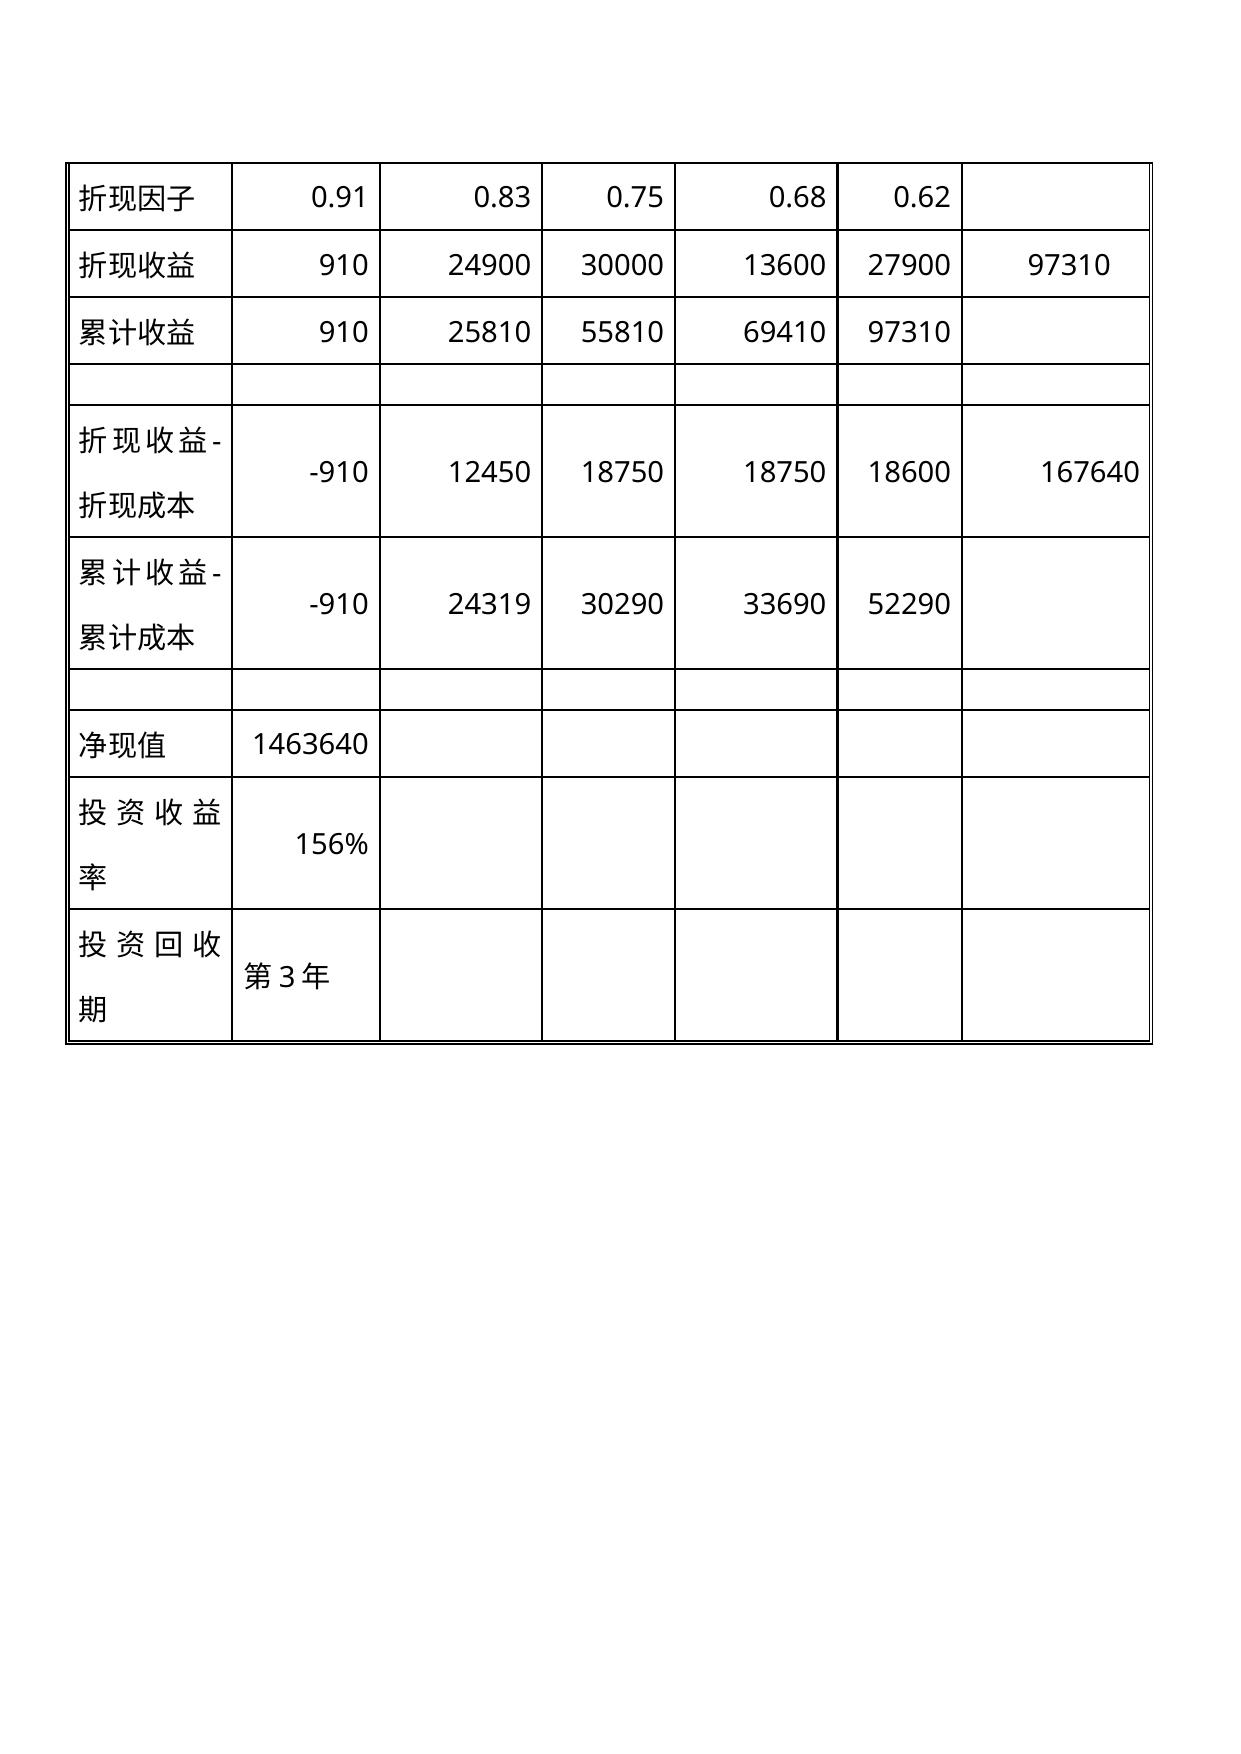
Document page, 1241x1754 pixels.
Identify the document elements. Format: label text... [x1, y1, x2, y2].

table_cell 97310 [963, 231, 1149, 296]
table_cell [676, 711, 836, 776]
table_cell 折现收益 [70, 231, 231, 296]
table_cell [963, 538, 1149, 668]
table_cell 投资收益率 [70, 778, 231, 908]
table_cell 24319 [381, 538, 541, 668]
table_cell [963, 670, 1149, 709]
table_cell [839, 670, 961, 709]
table_cell 25810 [381, 298, 541, 363]
table_cell [676, 365, 836, 404]
table_cell [70, 365, 231, 404]
table_cell [381, 670, 541, 709]
table_cell 24900 [381, 231, 541, 296]
table_cell [381, 711, 541, 776]
table_cell 33690 [676, 538, 836, 668]
table_cell [963, 365, 1149, 404]
table_cell 52290 [839, 538, 961, 668]
table_cell 27900 [839, 231, 961, 296]
table_cell [70, 670, 231, 709]
table_cell [839, 711, 961, 776]
table_cell 18750 [543, 406, 674, 536]
table_cell [963, 711, 1149, 776]
table_cell [676, 910, 836, 1040]
table_cell [543, 778, 674, 908]
table_cell 折现收益-折现成本 [70, 406, 231, 536]
table_cell [543, 910, 674, 1040]
table_cell [381, 778, 541, 908]
table_cell 第3年 [233, 910, 379, 1040]
table_cell 18750 [676, 406, 836, 536]
table_cell [963, 910, 1149, 1040]
table_cell 净现值 [70, 711, 231, 776]
table_cell 156% [233, 778, 379, 908]
table_cell 12450 [381, 406, 541, 536]
table_cell [839, 910, 961, 1040]
table_cell [963, 778, 1149, 908]
table_cell 18600 [839, 406, 961, 536]
table_cell [233, 365, 379, 404]
table_cell [543, 711, 674, 776]
table_cell 0.83 [381, 164, 541, 229]
table_cell [676, 670, 836, 709]
table_cell 投资回收期 [70, 910, 231, 1040]
table_cell 97310 [839, 298, 961, 363]
table_cell [963, 164, 1149, 229]
table_cell [381, 365, 541, 404]
table_cell [839, 778, 961, 908]
table_cell 55810 [543, 298, 674, 363]
table_cell 0.68 [676, 164, 836, 229]
table_cell [233, 670, 379, 709]
table_cell 累计收益 [70, 298, 231, 363]
table_cell 累计收益-累计成本 [70, 538, 231, 668]
table_cell [839, 365, 961, 404]
table_cell [543, 365, 674, 404]
table_cell 30000 [543, 231, 674, 296]
table_cell [963, 298, 1149, 363]
table_cell -910 [233, 406, 379, 536]
table_cell 0.62 [839, 164, 961, 229]
table_cell 1463640 [233, 711, 379, 776]
table_cell [676, 778, 836, 908]
table_cell [381, 910, 541, 1040]
table_cell -910 [233, 538, 379, 668]
table_cell 折现因子 [70, 164, 231, 229]
table_cell 0.91 [233, 164, 379, 229]
table_cell 30290 [543, 538, 674, 668]
table_cell 0.75 [543, 164, 674, 229]
table_cell 69410 [676, 298, 836, 363]
table_cell 13600 [676, 231, 836, 296]
table_cell 910 [233, 298, 379, 363]
table_cell [543, 670, 674, 709]
table_cell 910 [233, 231, 379, 296]
table_cell 167640 [963, 406, 1149, 536]
